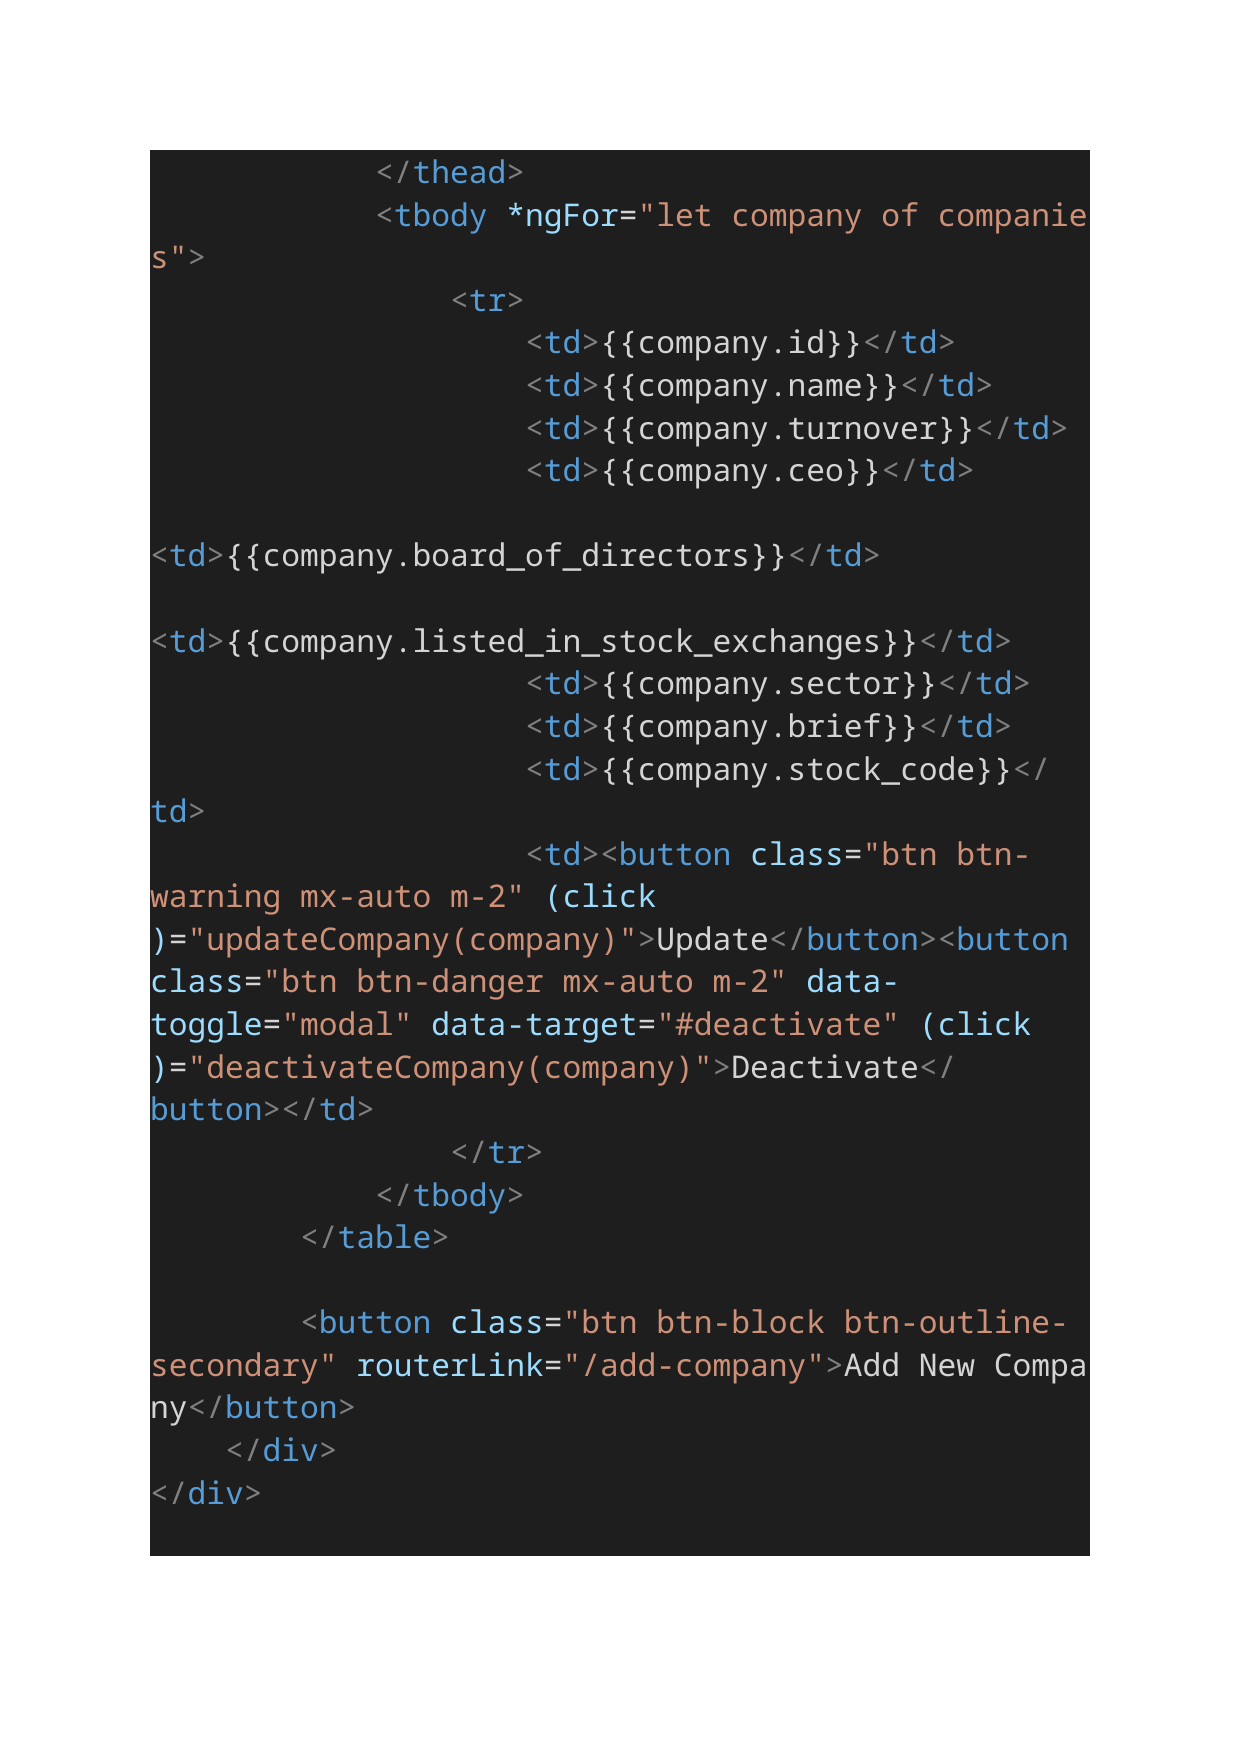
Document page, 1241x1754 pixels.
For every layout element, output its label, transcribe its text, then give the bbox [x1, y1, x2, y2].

text </table> [150, 1215, 1090, 1258]
text <td>{{company.listed_in_stock_exchanges}}</td> [150, 576, 1090, 661]
text </tbody> [150, 1172, 1090, 1215]
text <td>{{company.turnover}}</td> [150, 406, 1090, 448]
text </thead> [150, 150, 1090, 193]
text <td>{{company.id}}</td> [150, 320, 1090, 363]
text </div> [150, 1471, 1090, 1513]
text <td><button class="btn btn-warning mx-auto m-2" (click)="updateCompany(company)">Update</button><button class="btn btn-danger mx-auto m-2" data-toggle="modal" data-target="#deactivate" (click)="deactivateCompany(company)">Deactivate</button></td> [150, 832, 1090, 1130]
text <tr> [150, 278, 1090, 320]
text <td>{{company.ceo}}</td> [150, 448, 1090, 491]
text <button class="btn btn-block btn-outline-secondary" routerLink="/add-company">Add New Company</button> [150, 1300, 1090, 1428]
text <td>{{company.board_of_directors}}</td> [150, 491, 1090, 576]
text <td>{{company.name}}</td> [150, 363, 1090, 406]
text <td>{{company.brief}}</td> [150, 704, 1090, 746]
text </tr> [150, 1130, 1090, 1172]
text <td>{{company.sector}}</td> [150, 661, 1090, 704]
text <td>{{company.stock_code}}</td> [150, 746, 1090, 832]
text <tbody *ngFor="let company of companies"> [150, 193, 1090, 278]
text </div> [150, 1428, 1090, 1471]
